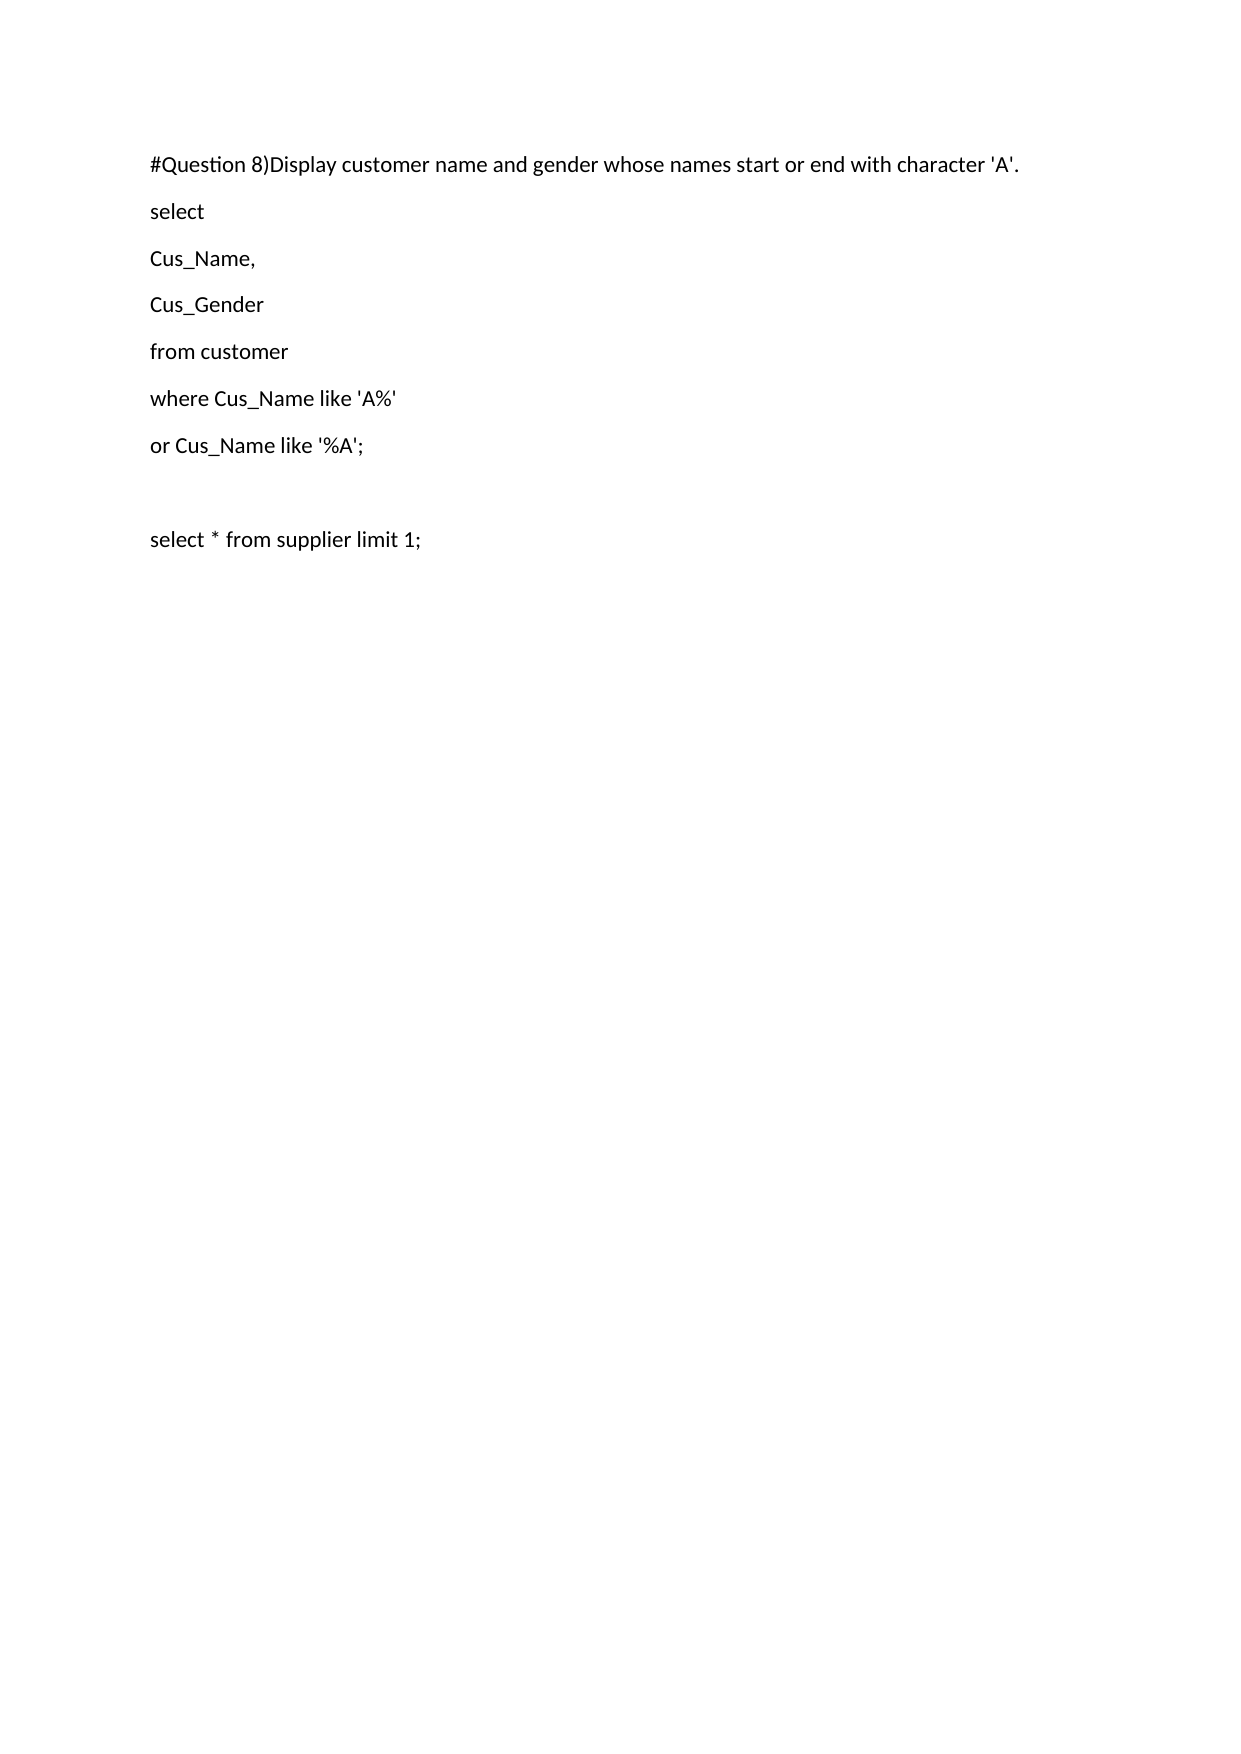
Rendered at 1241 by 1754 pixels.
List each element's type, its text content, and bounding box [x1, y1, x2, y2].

text Cus_Gender [150, 291, 1090, 319]
text Cus_Name, [150, 244, 1090, 272]
text or Cus_Name like '%A'; [150, 431, 1090, 459]
text where Cus_Name like 'A%' [150, 384, 1090, 412]
text select [150, 197, 1090, 225]
text from customer [150, 337, 1090, 366]
text #Question 8)Display customer name and gender whose names start or end with character 'A'. [150, 150, 1090, 178]
text select * from supplier limit 1; [150, 525, 1090, 553]
